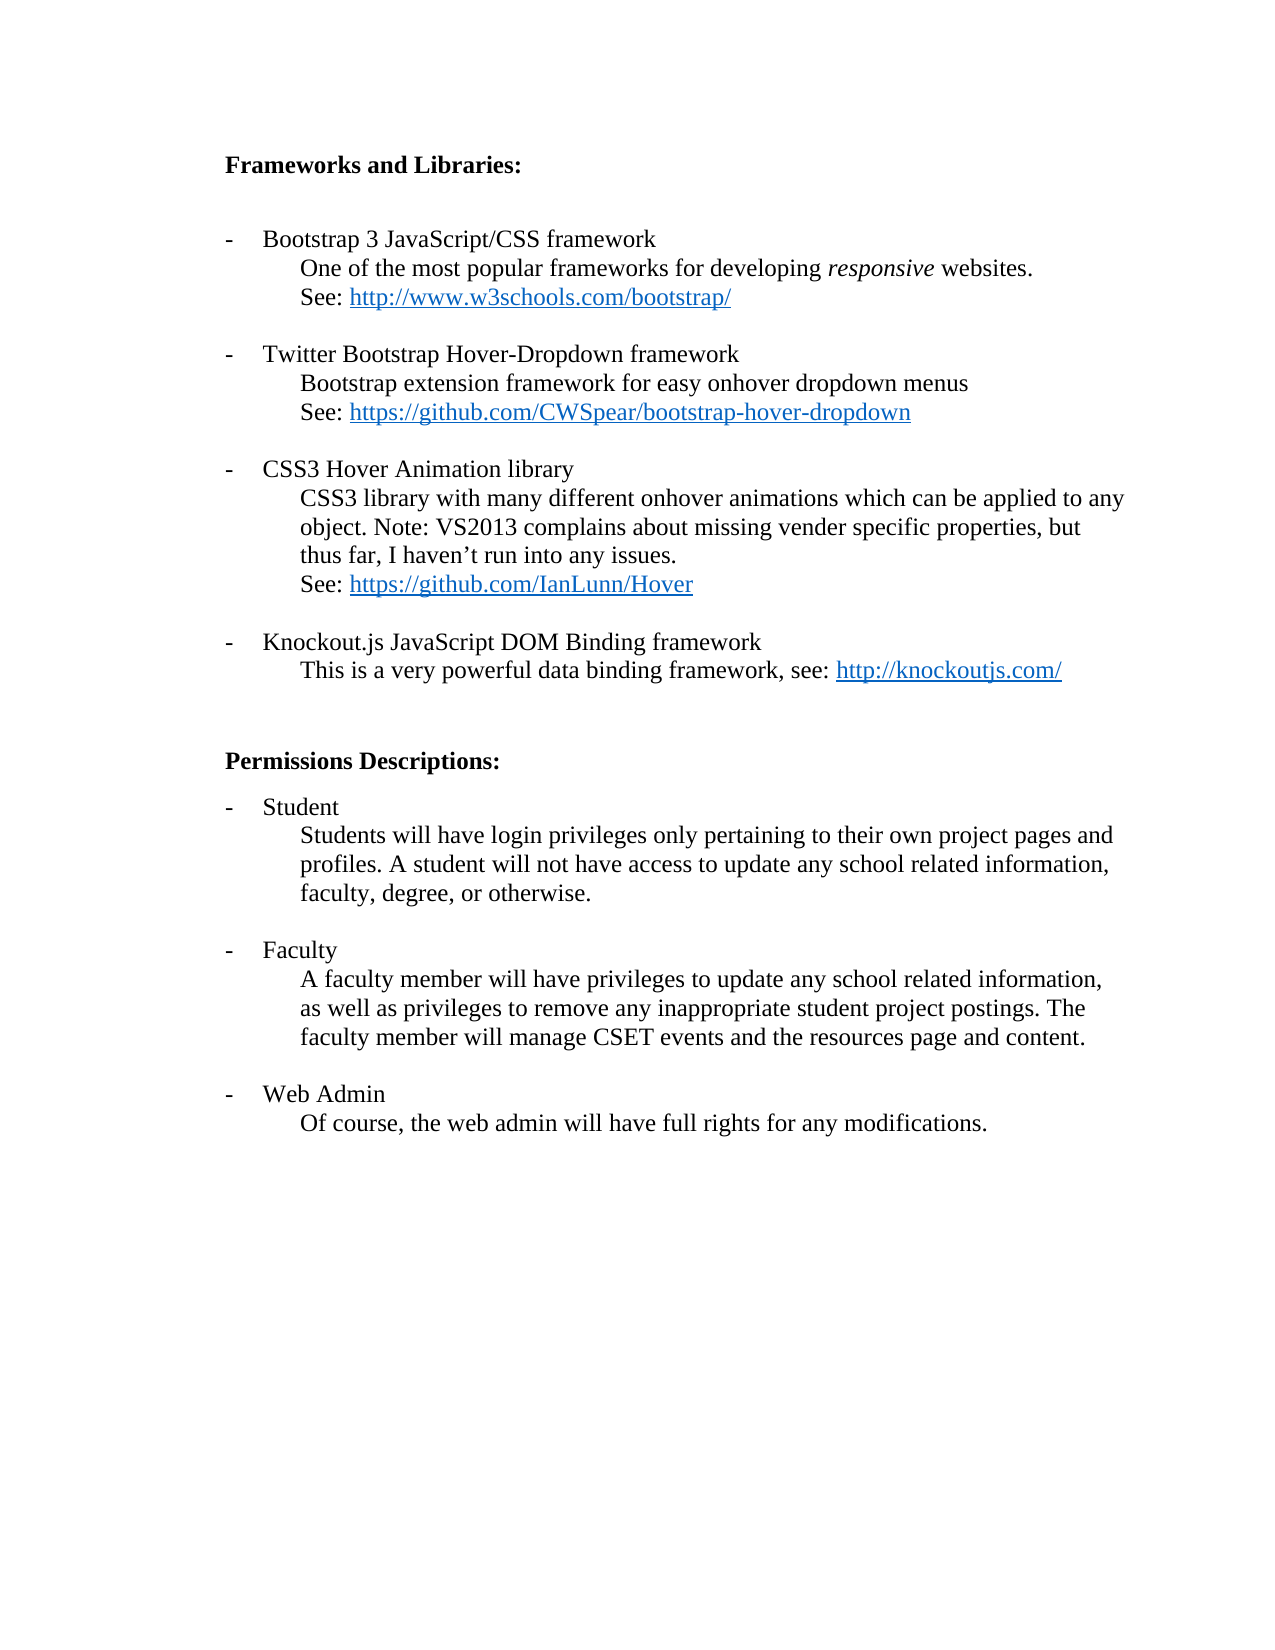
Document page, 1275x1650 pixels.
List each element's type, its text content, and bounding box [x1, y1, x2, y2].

list Bootstrap extension framework for easy onhover dropdown menus [300, 368, 1125, 397]
list One of the most popular frameworks for developing responsive websites. [300, 253, 1125, 282]
list Web Admin [225, 1079, 1125, 1108]
list See: https://github.com/CWSpear/bootstrap-hover-dropdown [300, 397, 1125, 425]
list Twitter Bootstrap Hover-Dropdown framework [225, 339, 1125, 368]
list Of course, the web admin will have full rights for any modifications. [300, 1108, 1125, 1137]
text Frameworks and Libraries: [150, 150, 1125, 179]
list Knockout.js JavaScript DOM Binding framework [225, 627, 1125, 655]
list This is a very powerful data binding framework, see: http://knockoutjs.com/ [300, 655, 1125, 684]
list Faculty [225, 935, 1125, 964]
text Permissions Descriptions: [150, 746, 1125, 775]
list Bootstrap 3 JavaScript/CSS framework [225, 224, 1125, 253]
list See: https://github.com/IanLunn/Hover [300, 569, 1125, 598]
list Students will have login privileges only pertaining to their own project pages and profiles. A student will not have access to update any school related information, faculty, degree, or otherwise. [300, 820, 1125, 907]
list CSS3 library with many different onhover animations which can be applied to any object. Note: VS2013 complains about missing vender specific properties, but thus far, I haven’t run into any issues. [300, 483, 1125, 569]
list A faculty member will have privileges to update any school related information, as well as privileges to remove any inappropriate student project postings. The faculty member will manage CSET events and the resources page and content. [300, 964, 1125, 1050]
list CSS3 Hover Animation library [225, 454, 1125, 483]
list See: http://www.w3schools.com/bootstrap/ [300, 282, 1125, 310]
list Student [225, 792, 1125, 820]
